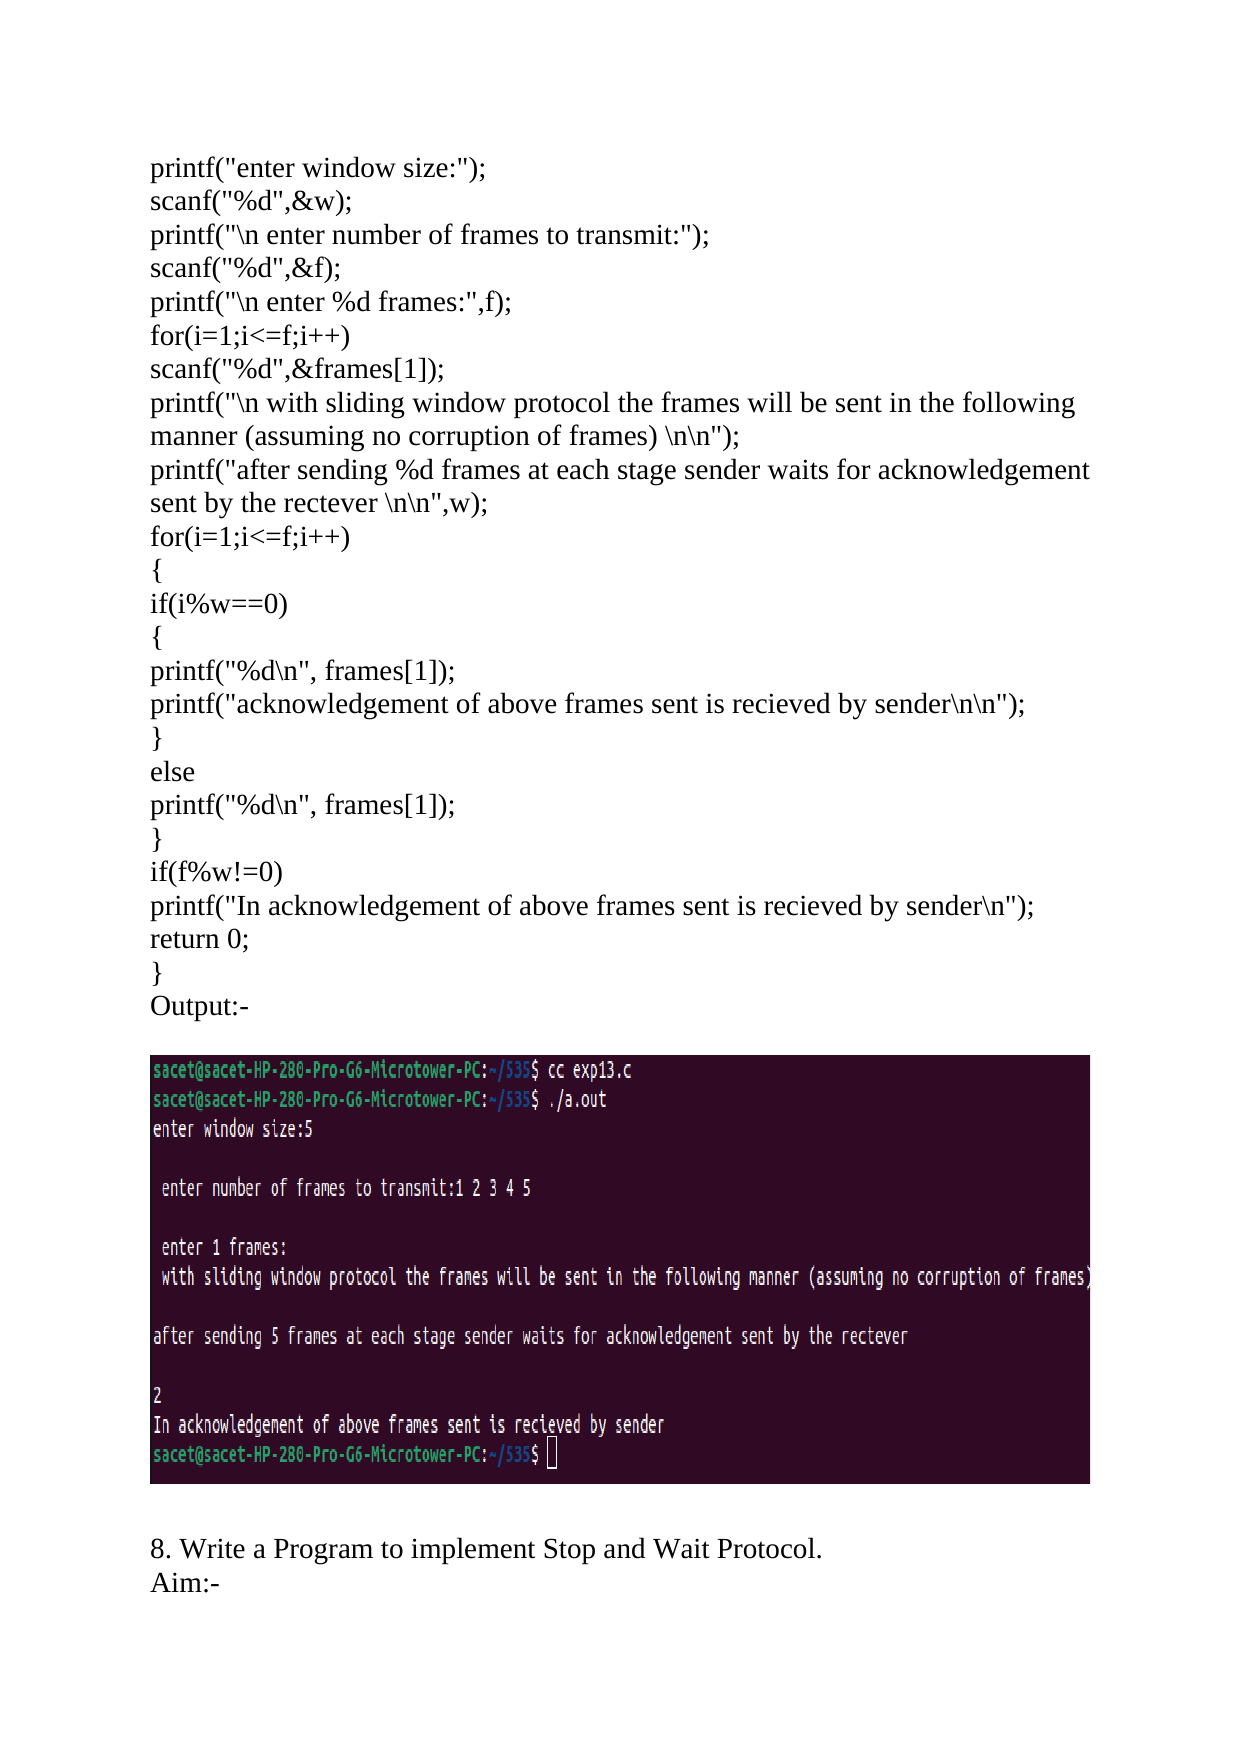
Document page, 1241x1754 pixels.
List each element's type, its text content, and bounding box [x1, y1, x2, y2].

text } [150, 720, 1090, 754]
text scanf("%d",&frames[1]); [150, 351, 1090, 385]
text printf("enter window size:"); [150, 150, 1090, 183]
text for(i=1;i<=f;i++) [150, 519, 1090, 552]
text scanf("%d",&w); [150, 183, 1090, 217]
text printf("\n with sliding window protocol the frames will be sent in the following manner (assuming no corruption of frames) \n\n"); [150, 385, 1090, 452]
text printf("after sending %d frames at each stage sender waits for acknowledgement sent by the rectever \n\n",w); [150, 452, 1090, 519]
text { [150, 619, 1090, 653]
text } [150, 821, 1090, 854]
text printf("\n enter %d frames:",f); [150, 284, 1090, 318]
text printf("acknowledgement of above frames sent is recieved by sender\n\n"); [150, 687, 1090, 720]
text printf("%d\n", frames[1]); [150, 653, 1090, 687]
text scanf("%d",&f); [150, 251, 1090, 284]
text if(i%w==0) [150, 586, 1090, 619]
text } [150, 955, 1090, 988]
text Output:- [150, 988, 1090, 1022]
text printf("In acknowledgement of above frames sent is recieved by sender\n"); [150, 888, 1090, 921]
text if(f%w!=0) [150, 854, 1090, 888]
text printf("%d\n", frames[1]); [150, 787, 1090, 821]
text return 0; [150, 921, 1090, 955]
text { [150, 552, 1090, 586]
picture [150, 1055, 1091, 1484]
text else [150, 754, 1090, 787]
text printf("\n enter number of frames to transmit:"); [150, 217, 1090, 251]
text Aim:- [150, 1565, 1090, 1598]
text 8. Write a Program to implement Stop and Wait Protocol. [150, 1531, 1090, 1565]
text for(i=1;i<=f;i++) [150, 318, 1090, 351]
